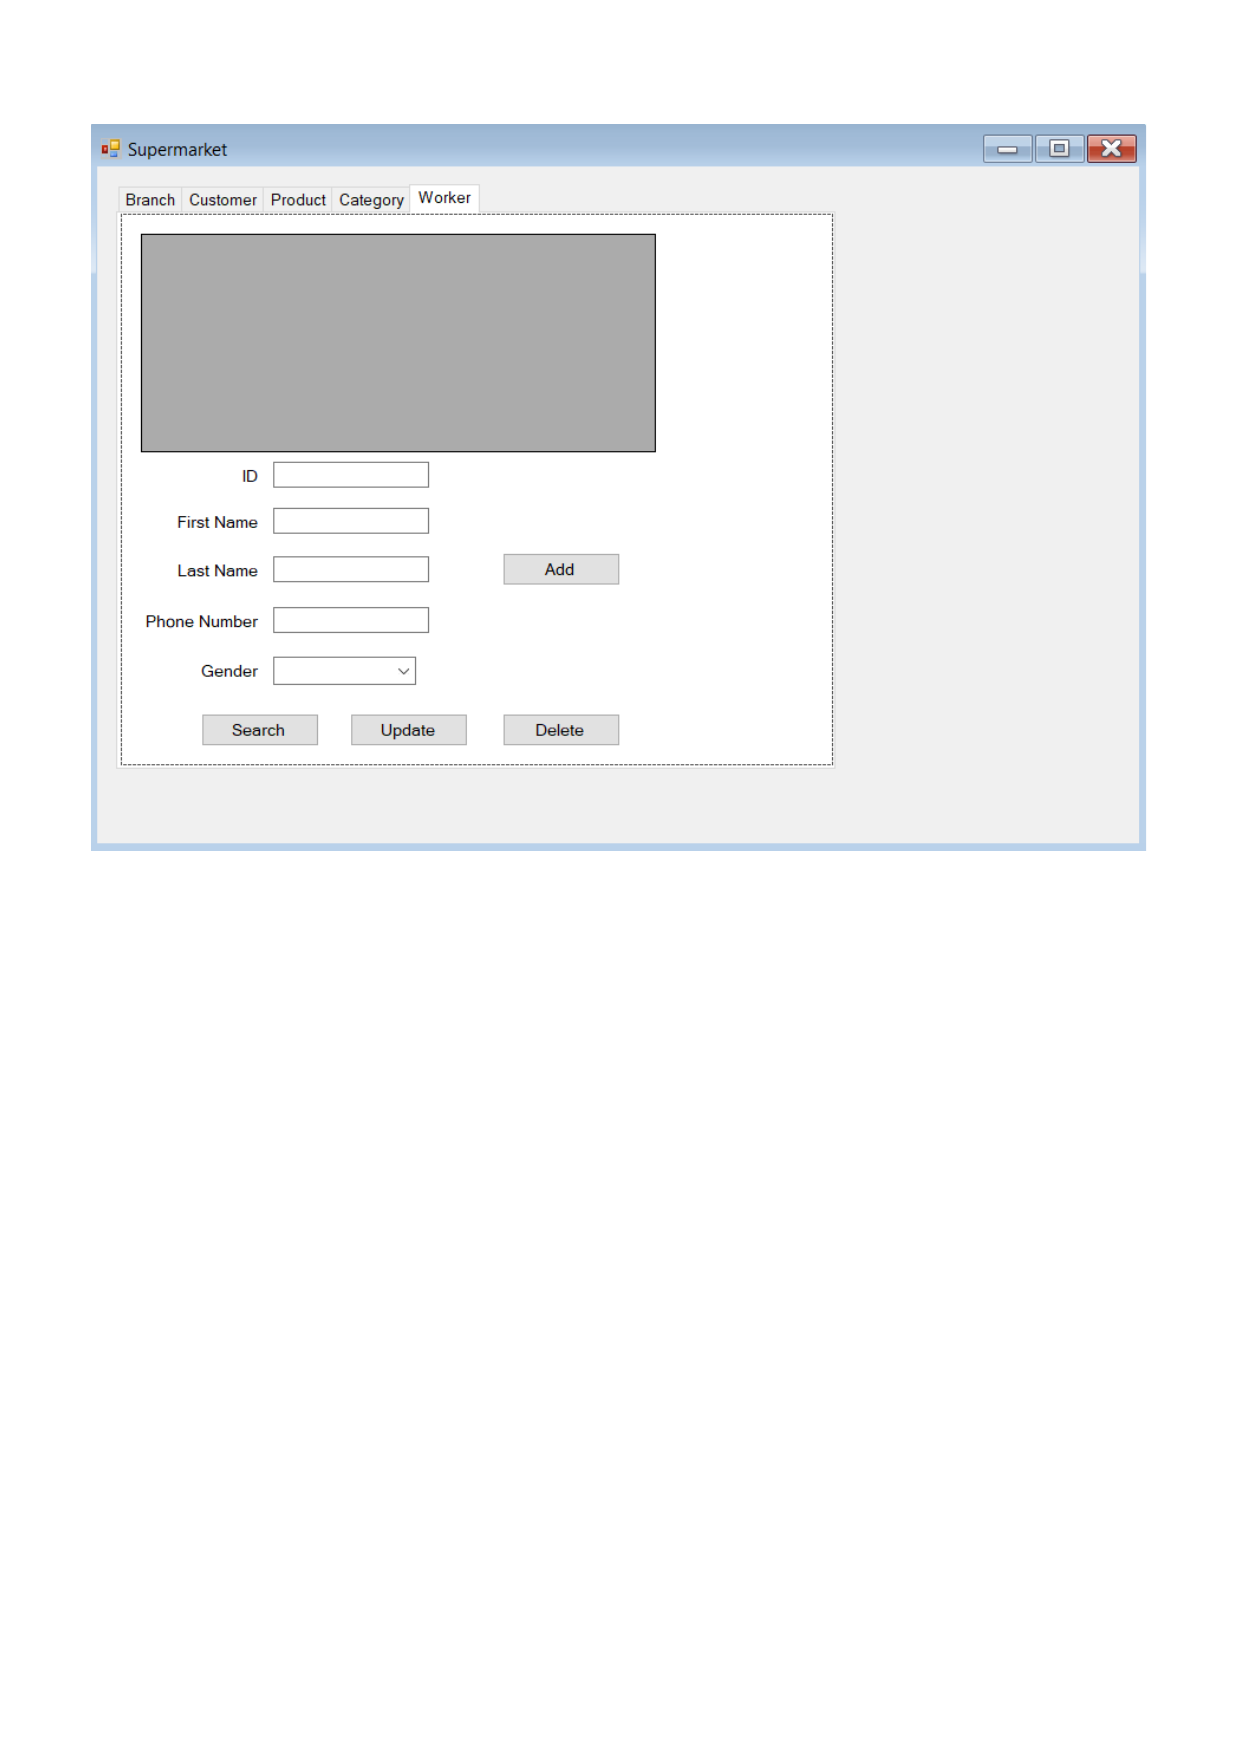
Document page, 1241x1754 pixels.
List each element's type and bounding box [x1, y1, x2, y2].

picture [89, 124, 1145, 850]
